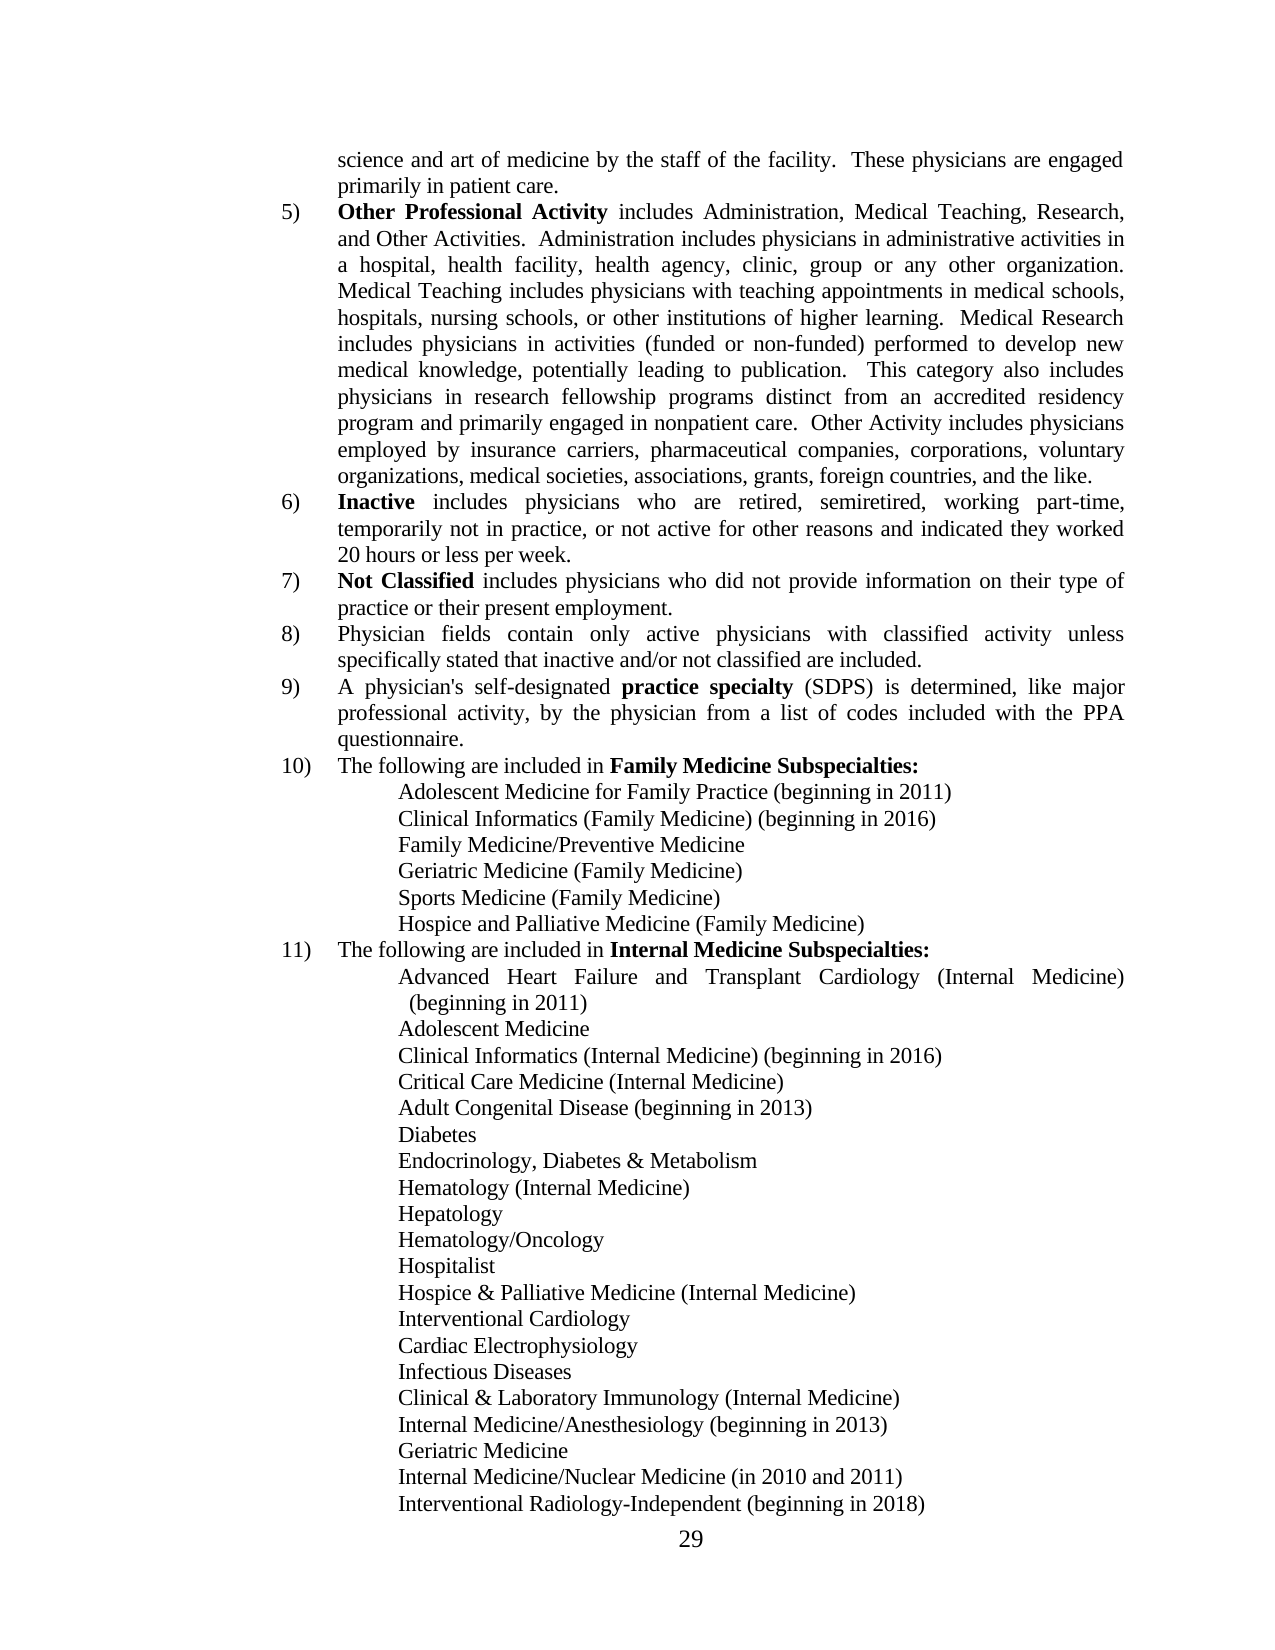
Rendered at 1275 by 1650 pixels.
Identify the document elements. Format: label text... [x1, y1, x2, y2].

text Adolescent Medicine [150, 1015, 1125, 1042]
text Geriatric Medicine [150, 1437, 1125, 1463]
text Adult Congenital Disease (beginning in 2013) [150, 1094, 1125, 1121]
text Family Medicine/Preventive Medicine [150, 831, 1125, 857]
text Hepatology [150, 1200, 1125, 1226]
list The following are included in Family Medicine Subspecialties: [281, 752, 1125, 778]
text Diabetes [150, 1121, 1125, 1147]
list A physician's self-designated practice specialty (SDPS) is determined, like major professional activity, by the physician from a list of codes included with the PPA questionnaire. [281, 673, 1125, 752]
text Advanced Heart Failure and Transplant Cardiology (Internal Medicine) (beginning in 2011) [150, 963, 1125, 1015]
text Endocrinology, Diabetes & Metabolism [150, 1147, 1125, 1173]
text Interventional Cardiology [150, 1305, 1125, 1332]
text Adolescent Medicine for Family Practice (beginning in 2011) [150, 778, 1125, 804]
text Critical Care Medicine (Internal Medicine) [150, 1068, 1125, 1094]
text Hospice and Palliative Medicine (Family Medicine) [150, 910, 1125, 936]
text Sports Medicine (Family Medicine) [150, 884, 1125, 910]
text Clinical & Laboratory Immunology (Internal Medicine) [150, 1384, 1125, 1411]
list Other Professional Activity includes Administration, Medical Teaching, Research, and Other Activities. Administration includes physicians in administrative activities in a hospital, health facility, health agency, clinic, group or any other organization. Medical Teaching includes physicians with teaching appointments in medical schools, hospitals, nursing schools, or other institutions of higher learning. Medical Research includes physicians in activities (funded or non-funded) performed to develop new medical knowledge, potentially leading to publication. This category also includes physicians in research fellowship programs distinct from an accredited residency program and primarily engaged in nonpatient care. Other Activity includes physicians employed by insurance carriers, pharmaceutical companies, corporations, voluntary organizations, medical societies, associations, grants, foreign countries, and the like. [281, 198, 1125, 488]
text Infectious Diseases [150, 1358, 1125, 1384]
text Cardiac Electrophysiology [150, 1332, 1125, 1358]
list Not Classified includes physicians who did not provide information on their type of practice or their present employment. [281, 567, 1125, 620]
text Clinical Informatics (Internal Medicine) (beginning in 2016) [150, 1042, 1125, 1068]
text Hematology/Oncology [150, 1226, 1125, 1253]
text Hospitalist [150, 1253, 1125, 1279]
text Internal Medicine/Nuclear Medicine (in 2010 and 2011) [150, 1463, 1125, 1490]
text Clinical Informatics (Family Medicine) (beginning in 2016) [150, 804, 1125, 831]
text Hospice & Palliative Medicine (Internal Medicine) [150, 1279, 1125, 1305]
list Inactive includes physicians who are retired, semiretired, working part-time, temporarily not in practice, or not active for other reasons and indicated they worked 20 hours or less per week. [281, 488, 1125, 567]
list The following are included in Internal Medicine Subspecialties: [281, 936, 1125, 963]
text Internal Medicine/Anesthesiology (beginning in 2013) [150, 1411, 1125, 1437]
list Physician fields contain only active physicians with classified activity unless specifically stated that inactive and/or not classified are included. [281, 620, 1125, 673]
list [281, 146, 1125, 198]
text Interventional Radiology-Independent (beginning in 2018) [150, 1490, 1125, 1516]
text Geriatric Medicine (Family Medicine) [150, 857, 1125, 884]
text Hematology (Internal Medicine) [150, 1173, 1125, 1200]
